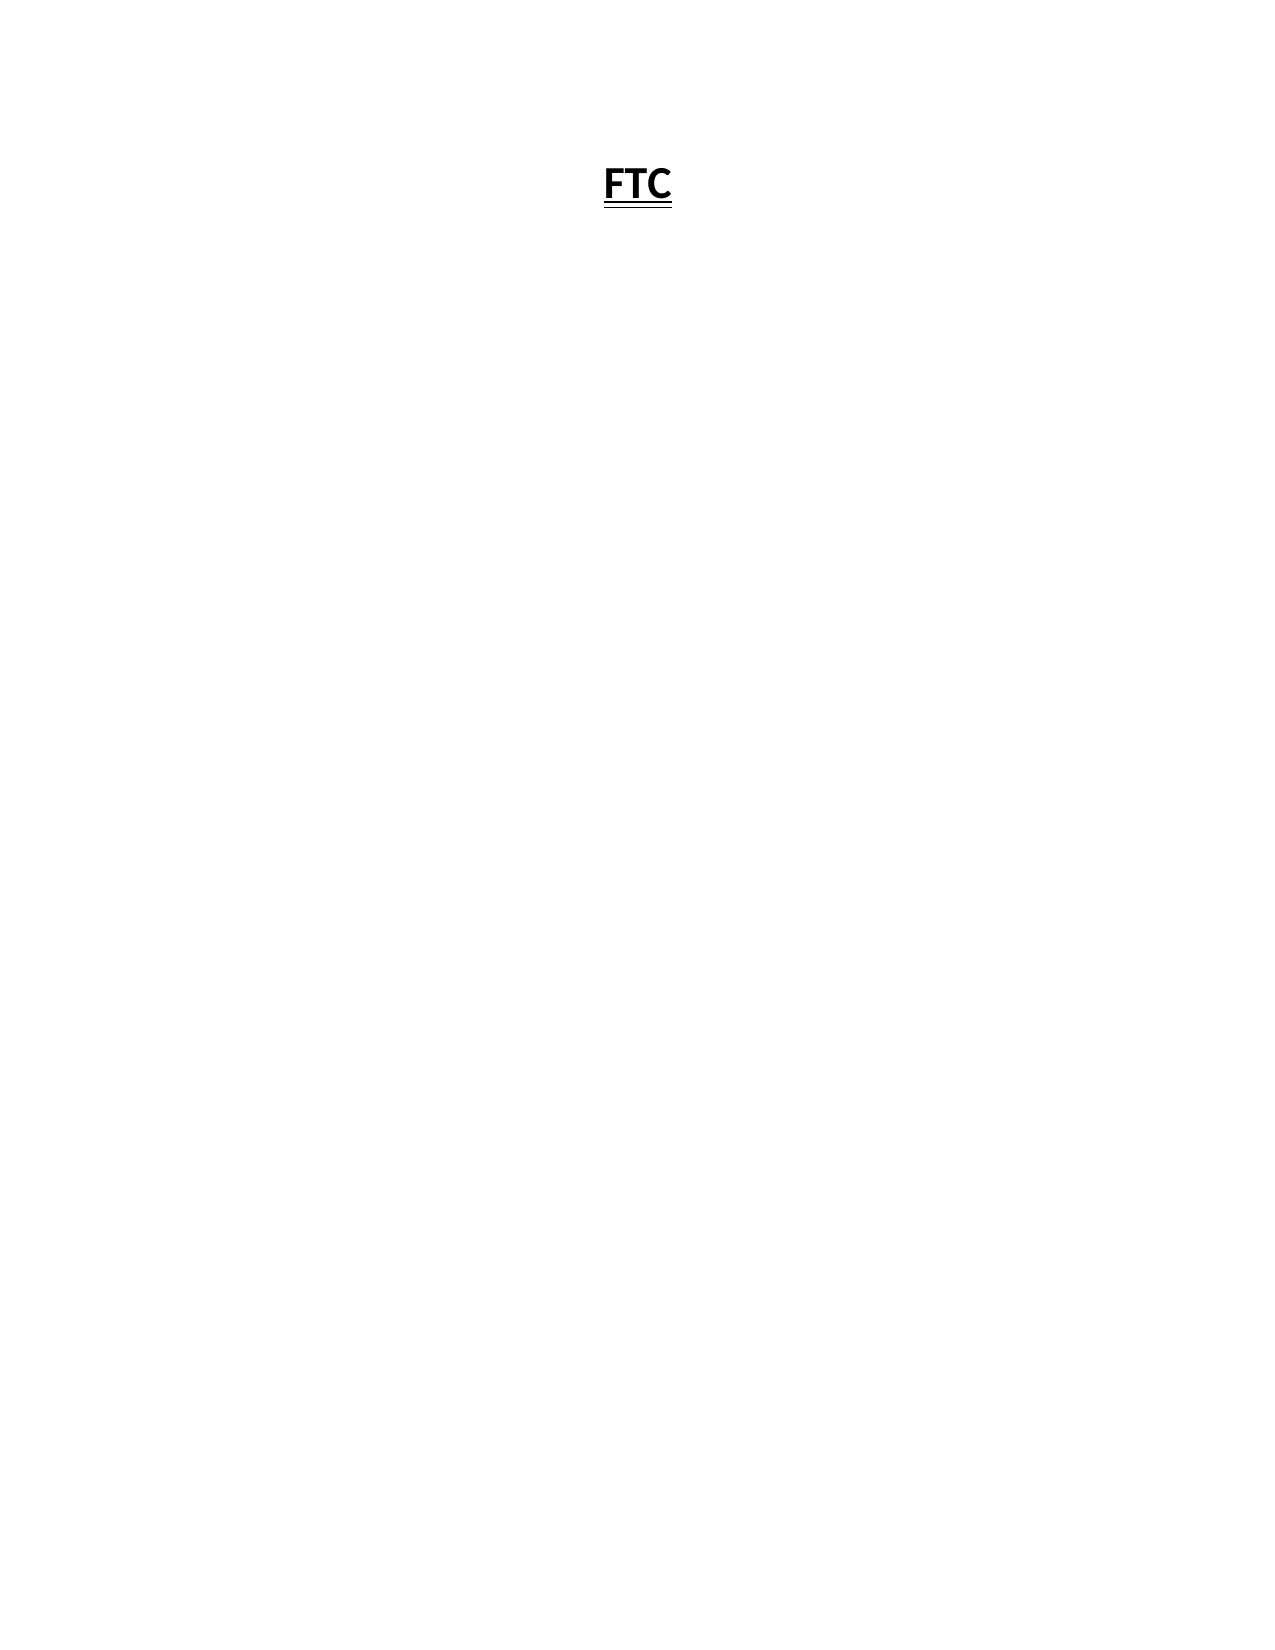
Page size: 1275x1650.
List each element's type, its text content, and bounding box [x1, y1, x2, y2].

subtitle FTC [150, 154, 1125, 210]
